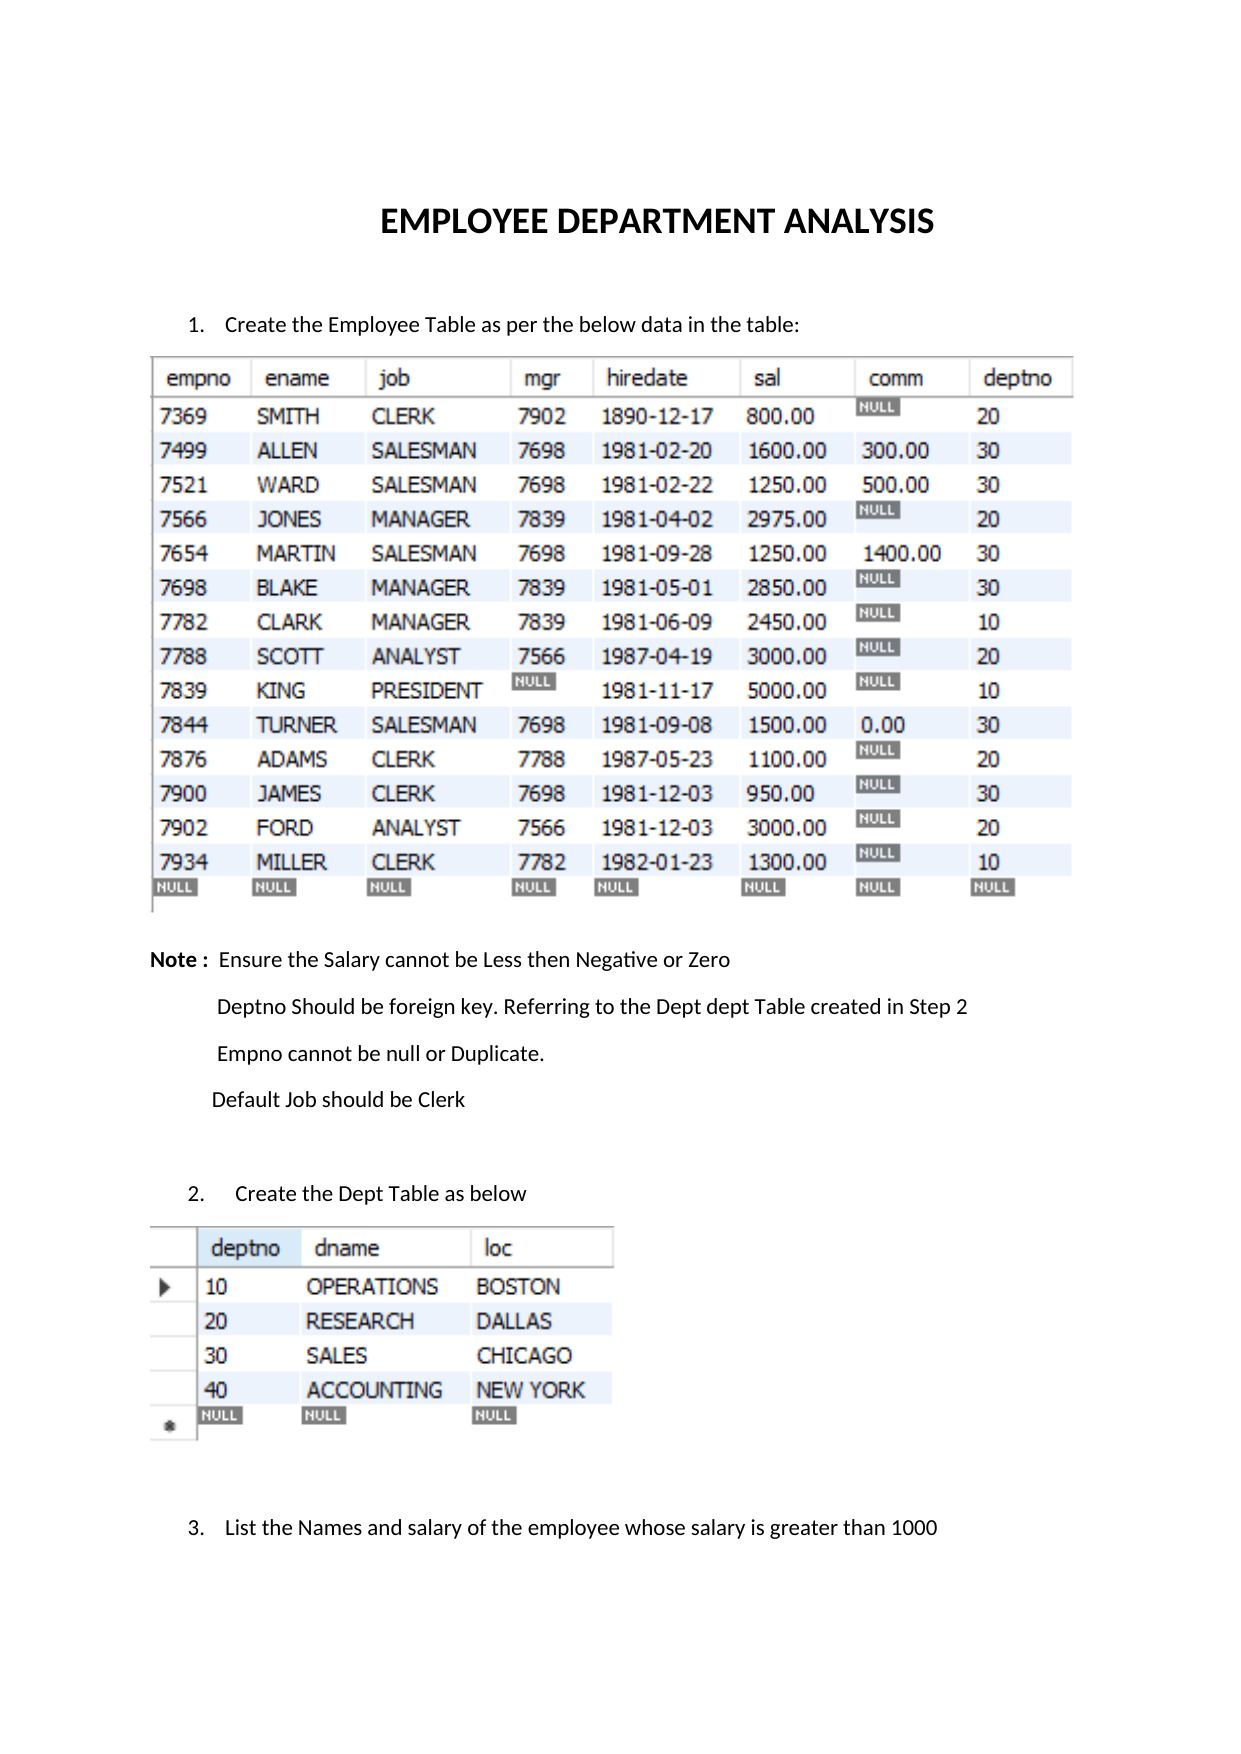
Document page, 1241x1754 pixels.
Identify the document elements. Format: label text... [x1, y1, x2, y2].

text Deptno Should be foreign key. Referring to the Dept dept Table created in Step 2 [150, 992, 1090, 1020]
list List the Names and salary of the employee whose salary is greater than 1000 [187, 1513, 1090, 1541]
list Create the Employee Table as per the below data in the table: [187, 310, 1090, 338]
text Note : Ensure the Salary cannot be Less then Negative or Zero [150, 945, 1090, 973]
list EMPLOYEE DEPARTMENT ANALYSIS [225, 197, 1090, 243]
text Default Job should be Clerk [150, 1086, 1090, 1114]
text Empno cannot be null or Duplicate. [150, 1039, 1090, 1067]
picture [150, 356, 1088, 927]
list Create the Dept Table as below [187, 1179, 1090, 1207]
picture [150, 1226, 647, 1494]
